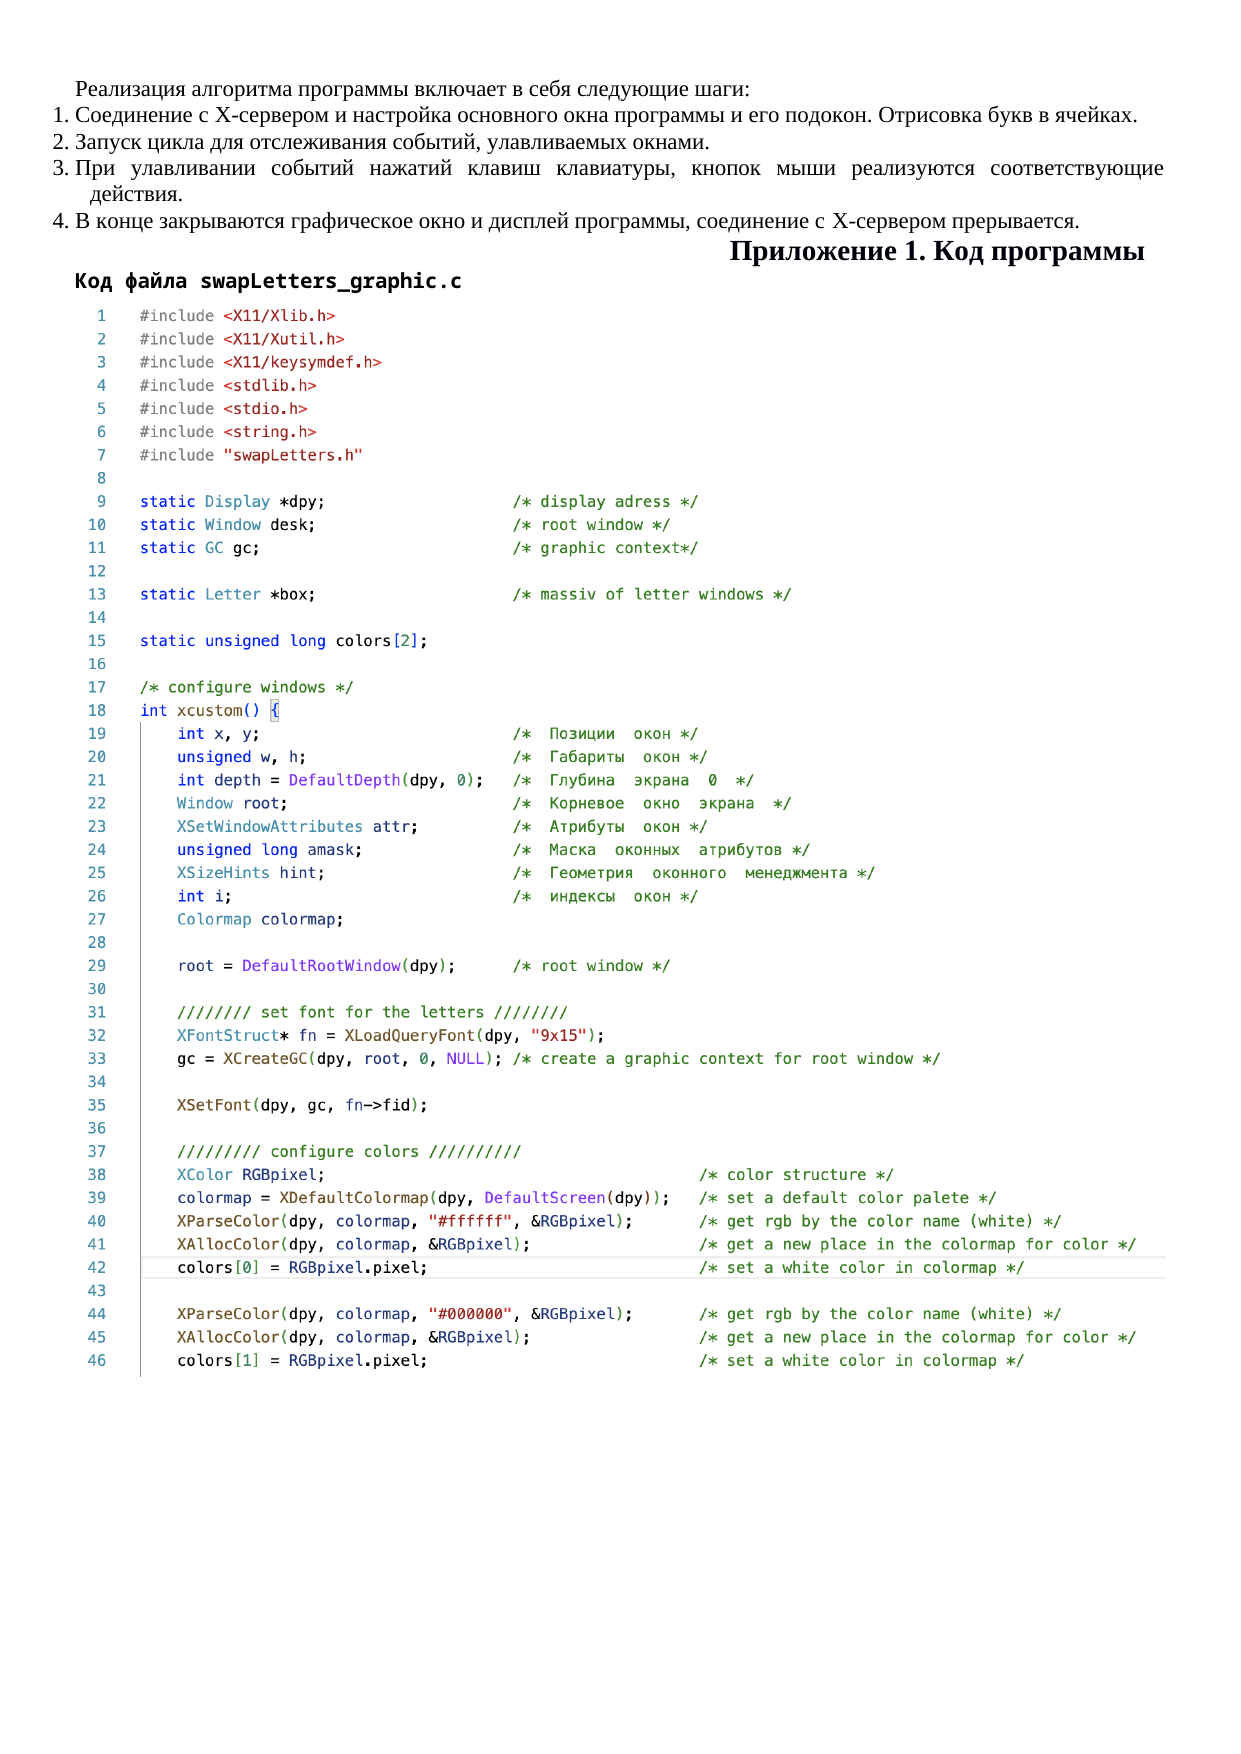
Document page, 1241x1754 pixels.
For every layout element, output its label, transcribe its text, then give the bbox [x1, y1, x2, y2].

subtitle Приложение 1. Код программы [203, 233, 1145, 267]
list Соединение с X-сервером и настройка основного окна программы и его подокон. Отрисовка букв в ячейках. [52, 101, 1165, 128]
list При улавливании событий нажатий клавиш клавиатуры, кнопок мыши реализуются соответствующие действия. [52, 154, 1165, 207]
list В конце закрываются графическое окно и дисплей программы, соединение с X-сервером прерывается. [52, 207, 1165, 233]
text Реализация алгоритма программы включает в себя следующие шаги: [75, 75, 1165, 101]
picture [75, 295, 1166, 1377]
list Запуск цикла для отслеживания событий, улавливаемых окнами. [52, 128, 1165, 154]
text Код файла swapLetters_graphic.c [75, 267, 1165, 295]
